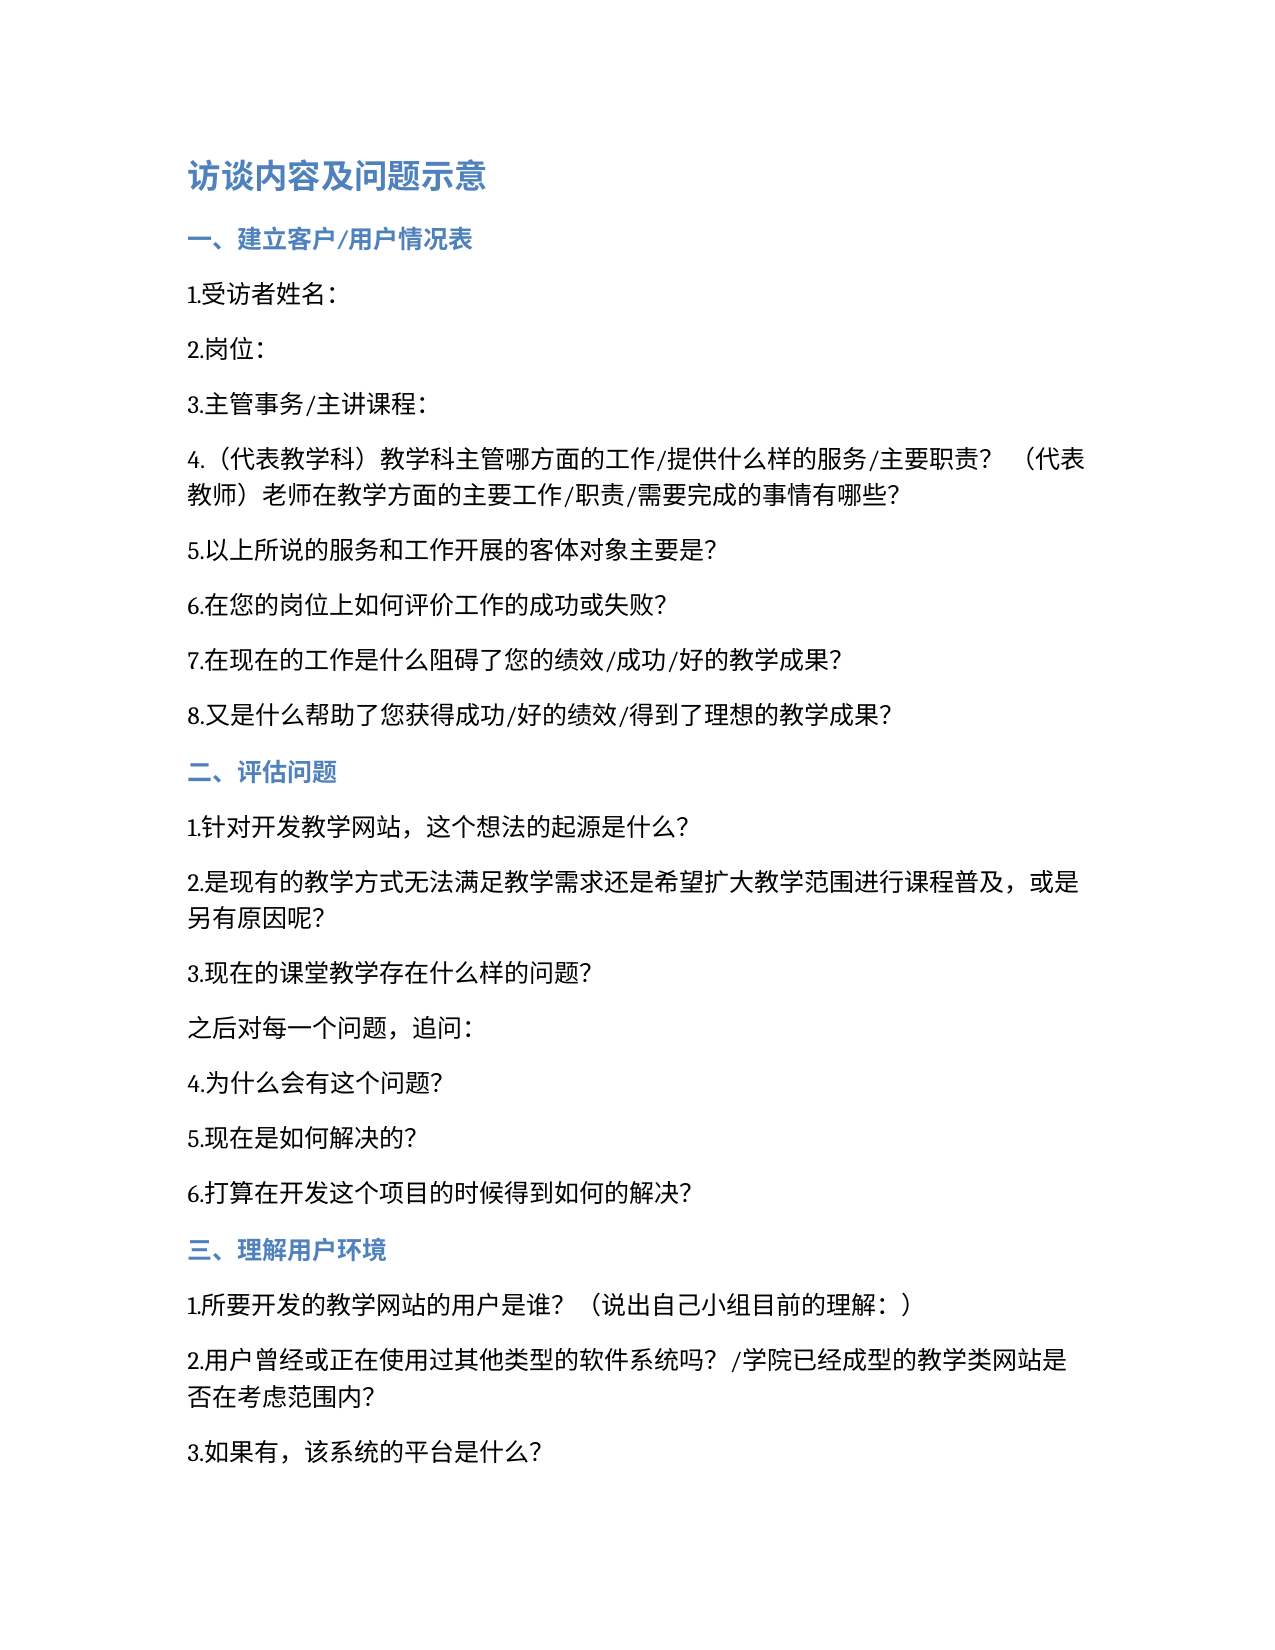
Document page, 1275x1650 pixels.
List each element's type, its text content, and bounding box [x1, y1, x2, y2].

text 2.用户曾经或正在使用过其他类型的软件系统吗？/学院已经成型的教学类网站是否在考虑范围内？ [187, 1341, 1087, 1413]
subtitle 三、理解用户环境 [187, 1231, 1087, 1267]
text 1.所要开发的教学网站的用户是谁？（说出自己小组目前的理解：） [187, 1286, 1087, 1322]
subtitle 访谈内容及问题示意 [187, 150, 1087, 198]
text 3.现在的课堂教学存在什么样的问题？ [187, 954, 1087, 990]
text 4.为什么会有这个问题？ [187, 1064, 1087, 1100]
text 8.又是什么帮助了您获得成功/好的绩效/得到了理想的教学成果？ [187, 695, 1087, 732]
text 3.如果有，该系统的平台是什么？ [187, 1432, 1087, 1468]
text 1.受访者姓名： [187, 274, 1087, 310]
text 5.现在是如何解决的？ [187, 1119, 1087, 1155]
text 4.（代表教学科）教学科主管哪方面的工作/提供什么样的服务/主要职责？ （代表教师）老师在教学方面的主要工作/职责/需要完成的事情有哪些？ [187, 439, 1087, 512]
text 6.在您的岗位上如何评价工作的成功或失败？ [187, 585, 1087, 622]
text 2.岗位： [187, 329, 1087, 365]
text 2.是现有的教学方式无法满足教学需求还是希望扩大教学范围进行课程普及，或是另有原因呢？ [187, 862, 1087, 935]
text 7.在现在的工作是什么阻碍了您的绩效/成功/好的教学成果？ [187, 640, 1087, 677]
text 3.主管事务/主讲课程： [187, 384, 1087, 420]
text 6.打算在开发这个项目的时候得到如何的解决？ [187, 1174, 1087, 1210]
text 5.以上所说的服务和工作开展的客体对象主要是？ [187, 530, 1087, 567]
subtitle 二、评估问题 [187, 752, 1087, 789]
subtitle 一、建立客户/用户情况表 [187, 219, 1087, 255]
text 1.针对开发教学网站，这个想法的起源是什么？ [187, 807, 1087, 844]
text 之后对每一个问题，追问： [187, 1009, 1087, 1045]
